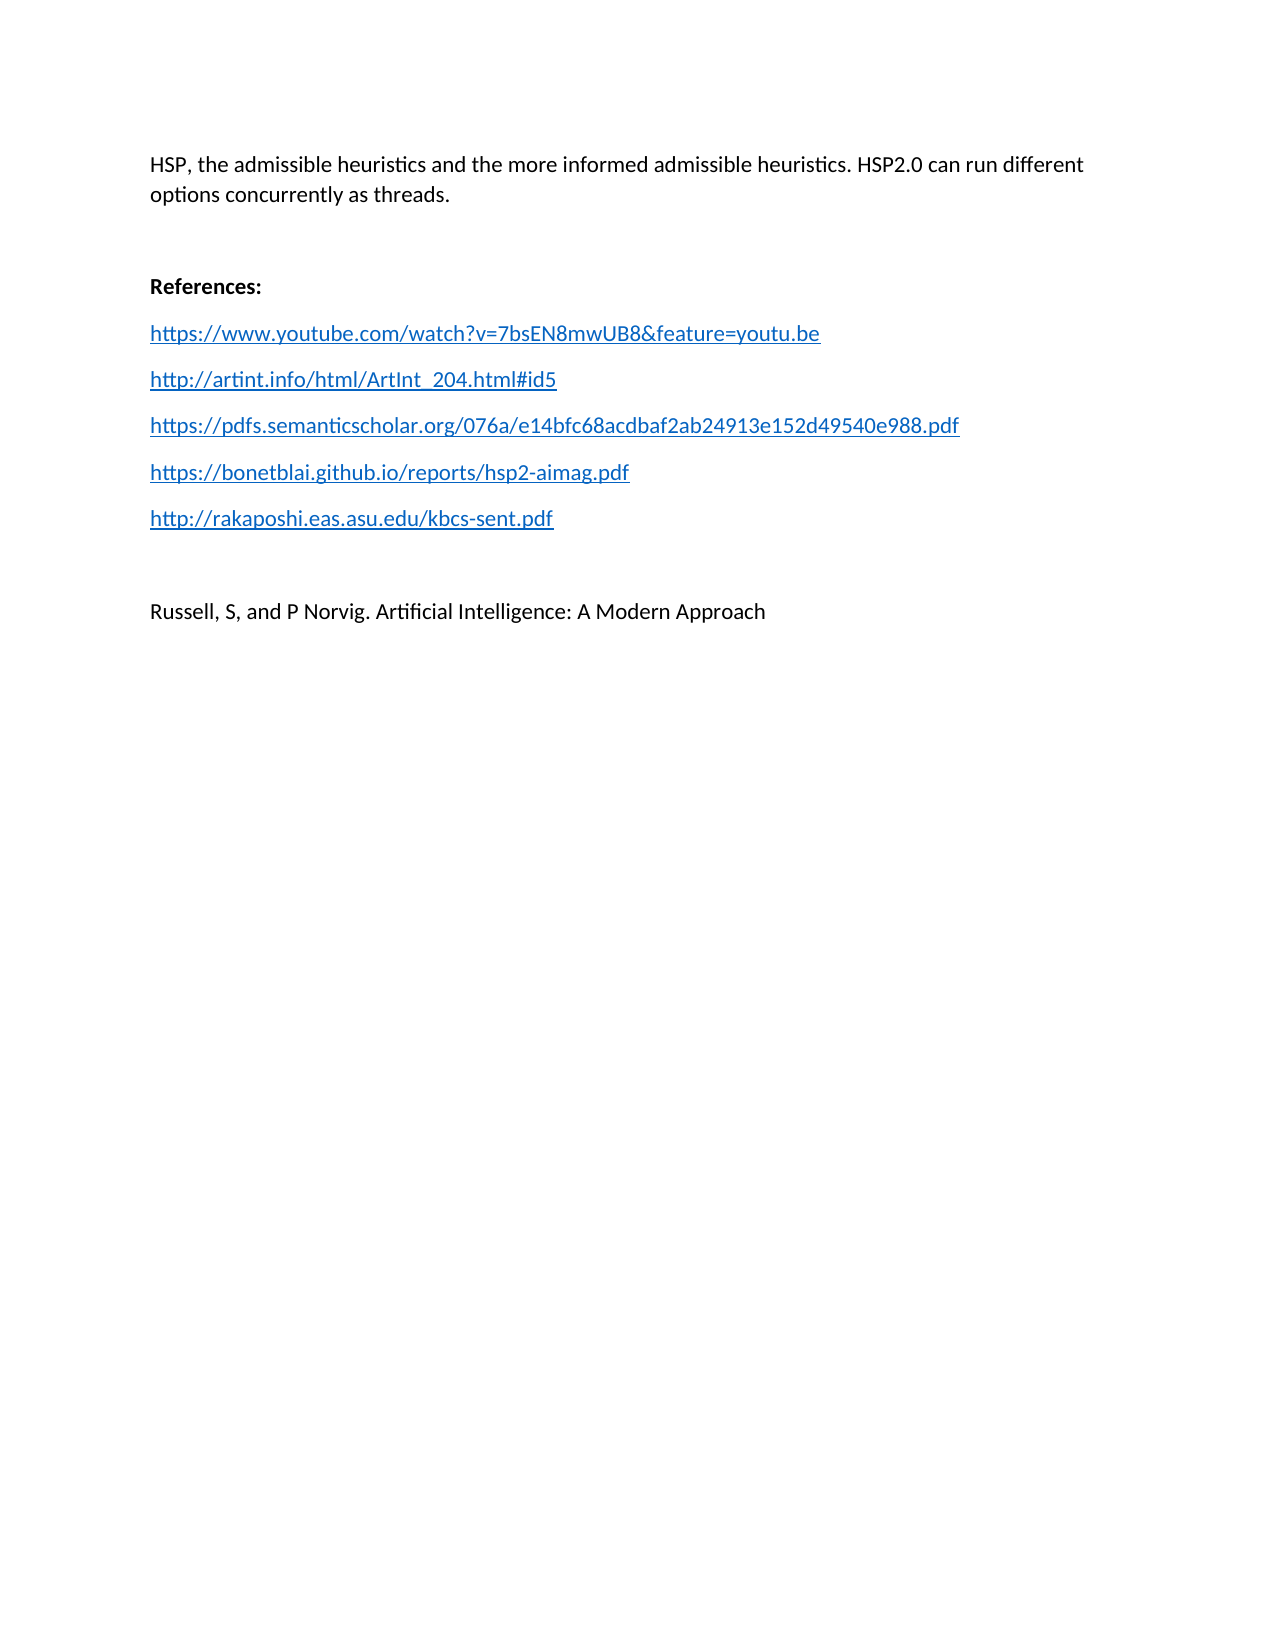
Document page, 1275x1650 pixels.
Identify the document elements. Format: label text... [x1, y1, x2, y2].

text http://rakaposhi.eas.asu.edu/kbcs-sent.pdf [150, 504, 1125, 532]
text https://www.youtube.com/watch?v=7bsEN8mwUB8&feature=youtu.be [150, 319, 1125, 347]
text http://artint.info/html/ArtInt_204.html#id5 [150, 365, 1125, 393]
text References: [150, 272, 1125, 300]
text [150, 150, 1125, 208]
text Russell, S, and P Norvig. Artificial Intelligence: A Modern Approach [150, 597, 1125, 625]
text https://bonetblai.github.io/reports/hsp2-aimag.pdf [150, 458, 1125, 486]
text https://pdfs.semanticscholar.org/076a/e14bfc68acdbaf2ab24913e152d49540e988.pdf [150, 411, 1125, 439]
